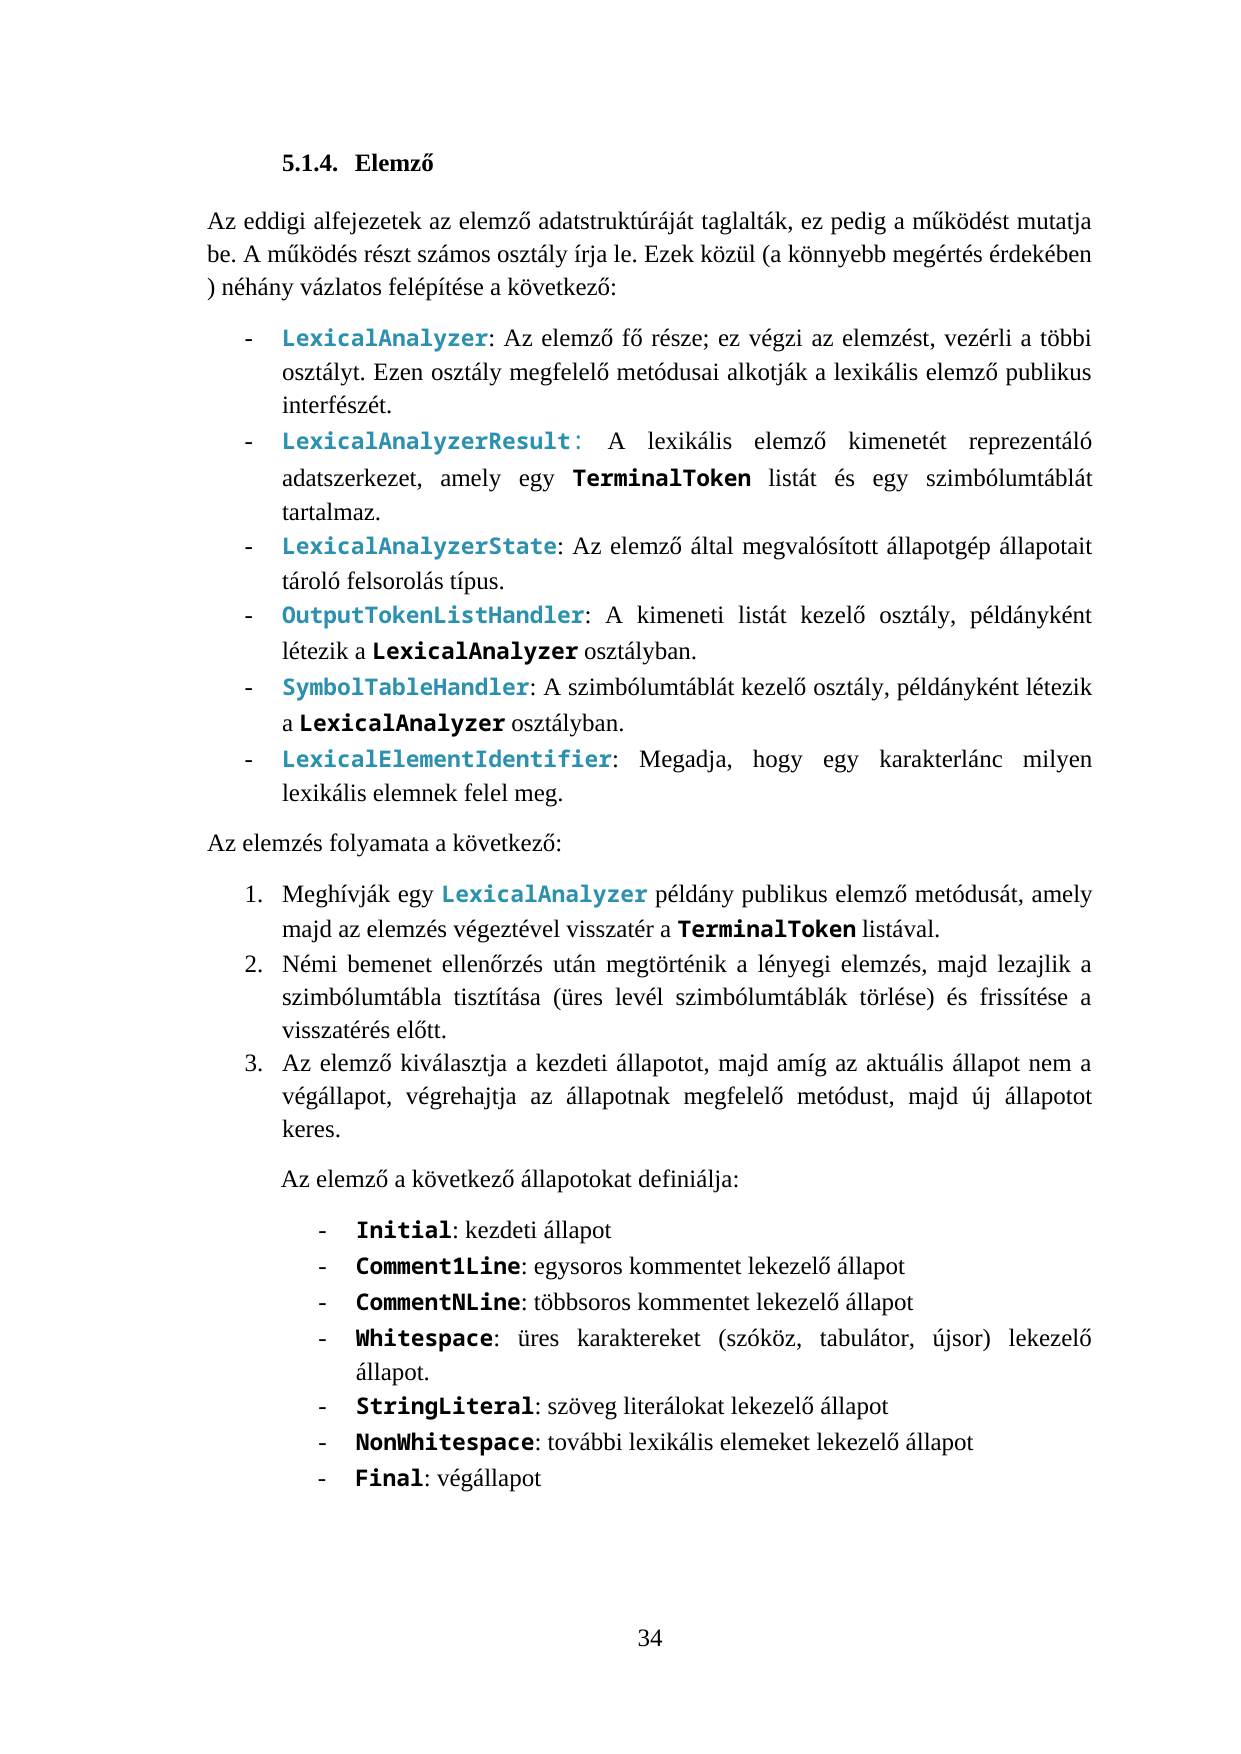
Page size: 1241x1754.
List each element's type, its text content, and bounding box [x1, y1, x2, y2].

subtitle Elemző [282, 148, 1092, 176]
list LexicalAnalyzerState: Az elemző által megvalósított állapotgép állapotait tároló felsorolás típus. [244, 530, 1092, 594]
list Final: végállapot [318, 1462, 1092, 1493]
list Az elemző kiválasztja a kezdeti állapotot, majd amíg az aktuális állapot nem a végállapot, végrehajtja az állapotnak megfelelő metódust, majd új állapotot keres. [244, 1048, 1092, 1143]
list Whitespace: üres karaktereket (szóköz, tabulátor, újsor) lekezelő állapot. [318, 1322, 1092, 1386]
list Comment1Line: egysoros kommentet lekezelő állapot [318, 1250, 1092, 1281]
list Initial: kezdeti állapot [318, 1214, 1092, 1245]
list LexicalAnalyzer: Az elemző fő része; ez végzi az elemzést, vezérli a többi osztályt. Ezen osztály megfelelő metódusai alkotják a lexikális elemző publikus interfészét. [244, 321, 1092, 419]
list LexicalElementIdentifier: Megadja, hogy egy karakterlánc milyen lexikális elemnek felel meg. [244, 743, 1092, 807]
list SymbolTableHandler: A szimbólumtáblát kezelő osztály, példányként létezik a LexicalAnalyzer osztályban. [244, 671, 1092, 738]
list Némi bemenet ellenőrzés után megtörténik a lényegi elemzés, majd lezajlik a szimbólumtábla tisztítása (üres levél szimbólumtáblák törlése) és frissítése a visszatérés előtt. [244, 949, 1092, 1044]
list StringLiteral: szöveg literálokat lekezelő állapot [318, 1390, 1092, 1421]
list OutputTokenListHandler: A kimeneti listát kezelő osztály, példányként létezik a LexicalAnalyzer osztályban. [244, 599, 1092, 666]
text Az elemző a következő állapotokat definiálja: [281, 1164, 1092, 1193]
text Az elemzés folyamata a következő: [207, 828, 1092, 857]
list CommentNLine: többsoros kommentet lekezelő állapot [318, 1286, 1092, 1317]
text Az eddigi alfejezetek az elemző adatstruktúráját taglalták, ez pedig a működést mutatja be. A működés részt számos osztály írja le. Ezek közül (a könnyebb megértés érdekében ) néhány vázlatos felépítése a következő: [207, 206, 1092, 301]
list NonWhitespace: további lexikális elemeket lekezelő állapot [318, 1426, 1092, 1457]
list Meghívják egy LexicalAnalyzer példány publikus elemző metódusát, amely majd az elemzés végeztével visszatér a TerminalToken listával. [244, 877, 1092, 945]
list LexicalAnalyzerResult: A lexikális elemző kimenetét reprezentáló adatszerkezet, amely egy TerminalToken listát és egy szimbólumtáblát tartalmaz. [244, 423, 1092, 526]
